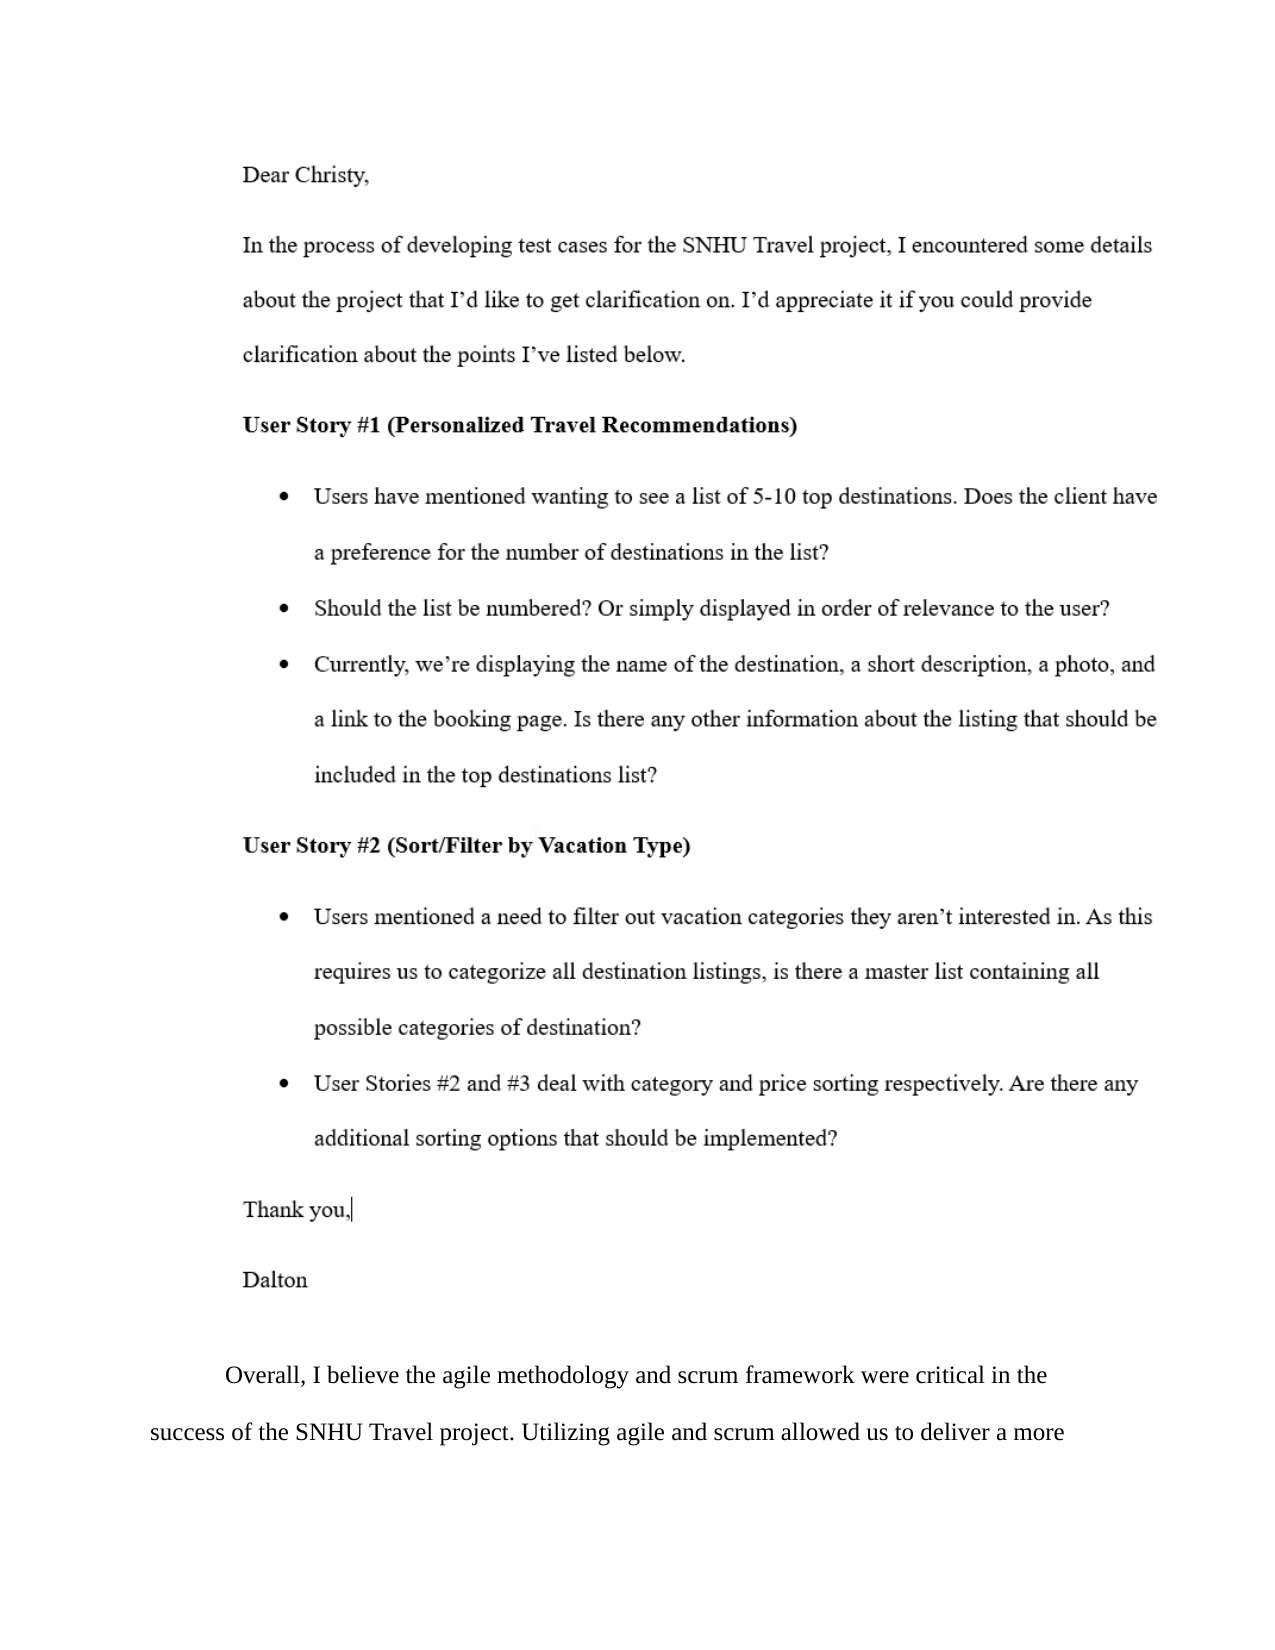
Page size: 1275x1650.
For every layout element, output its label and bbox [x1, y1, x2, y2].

picture [225, 150, 1200, 1316]
text [150, 1360, 1125, 1446]
